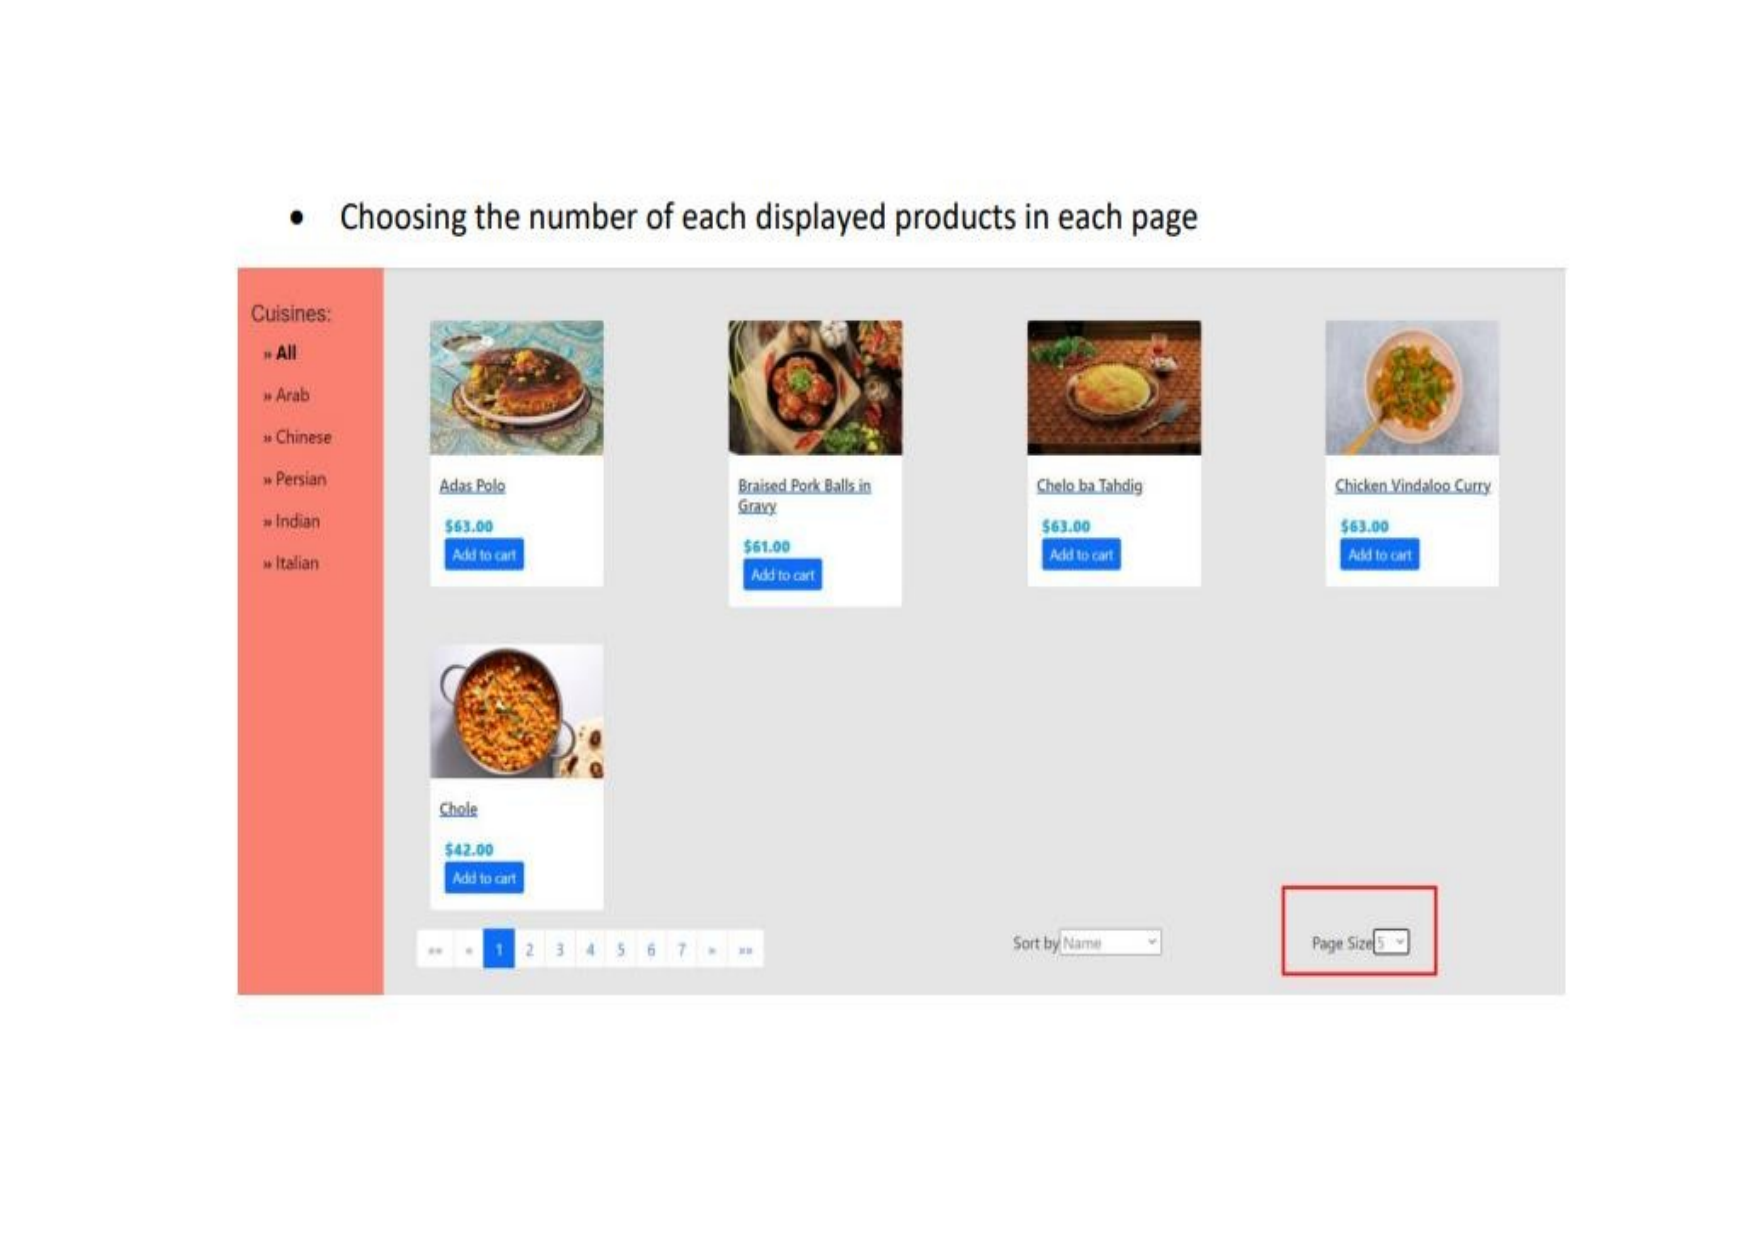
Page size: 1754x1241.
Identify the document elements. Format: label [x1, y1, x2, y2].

picture [153, 149, 1622, 1062]
